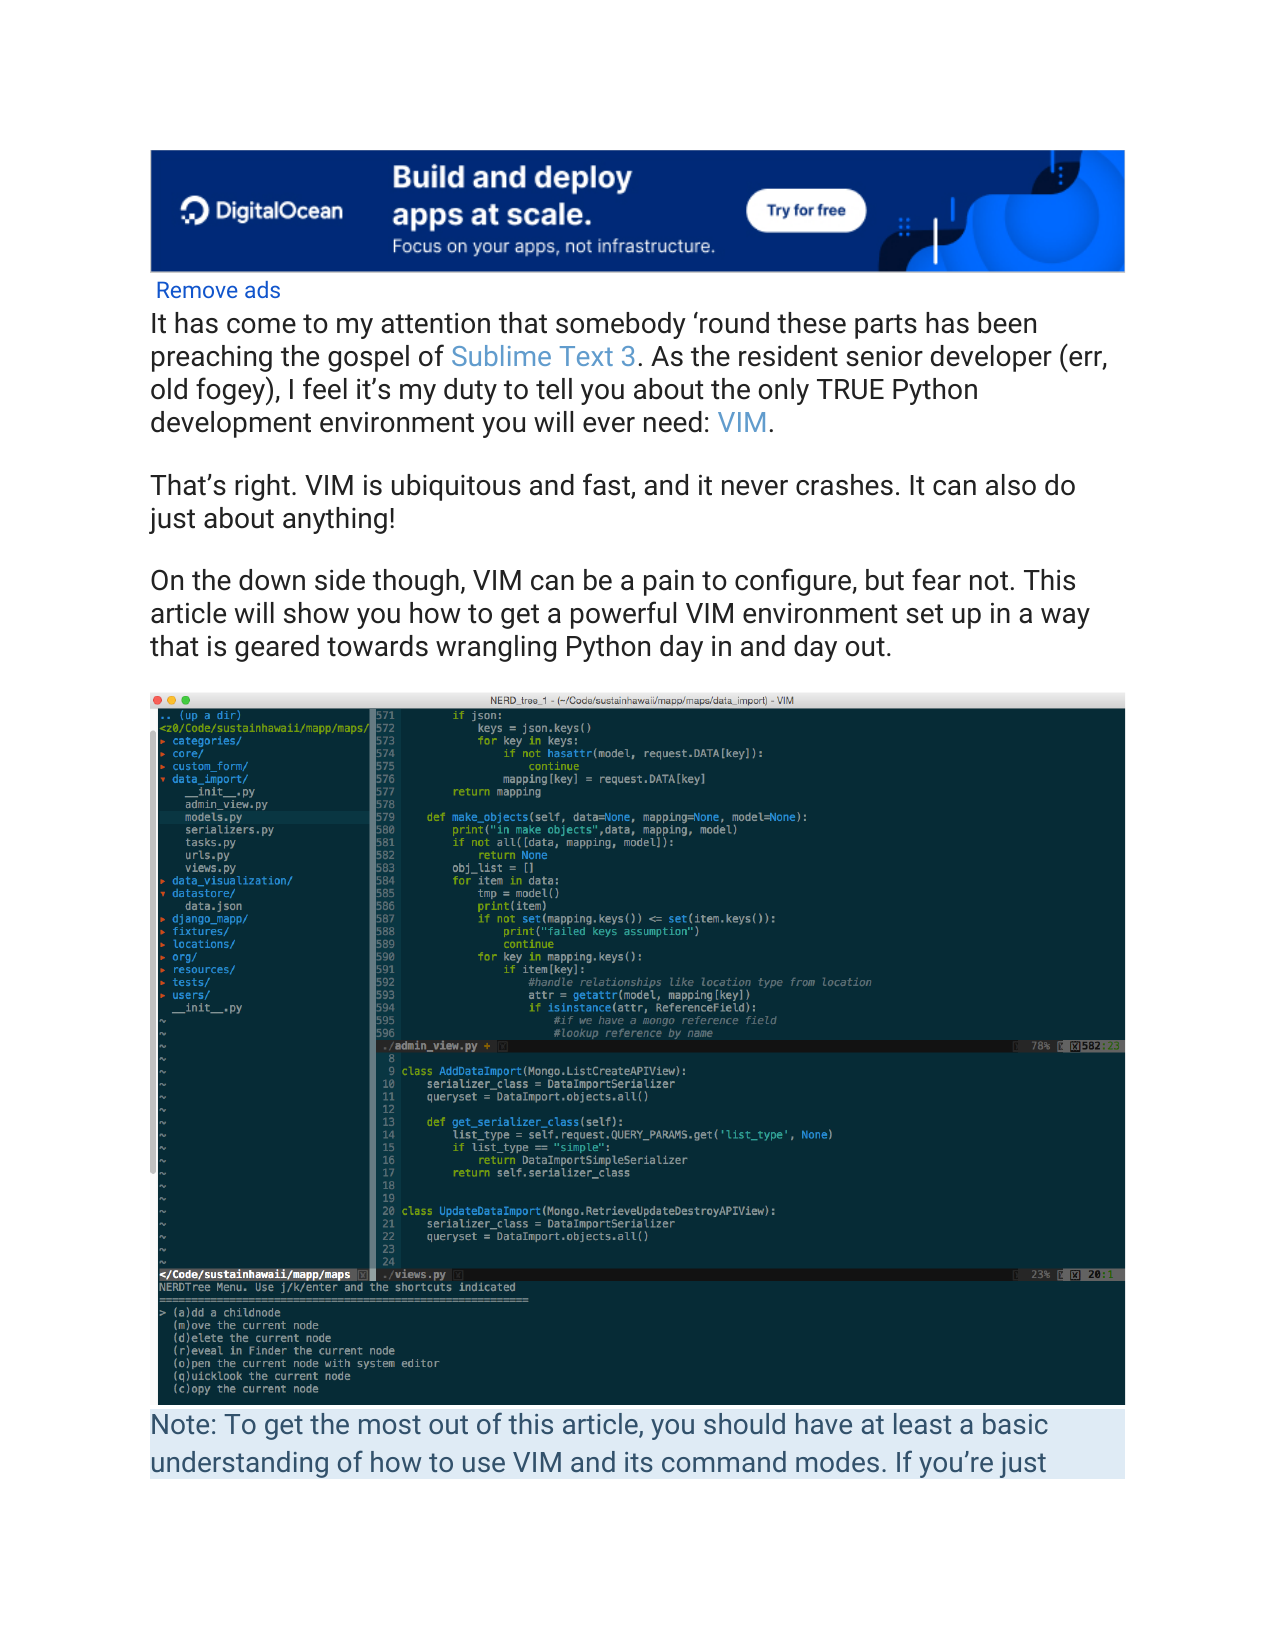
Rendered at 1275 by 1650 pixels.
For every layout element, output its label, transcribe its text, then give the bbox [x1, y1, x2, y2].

picture [150, 150, 1125, 273]
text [150, 1409, 1125, 1479]
text Remove ads [150, 277, 1125, 304]
text On the down side though, VIM can be a pain to configure, but fear not. This article will show you how to get a powerful VIM environment set up in a way that is geared towards wrangling Python day in and day out. [150, 564, 1125, 663]
text That’s right. VIM is ubiquitous and fast, and it never crashes. It can also do just about anything! [150, 469, 1125, 535]
text It has come to my attention that somebody ‘round these parts has been preaching the gospel of Sublime Text 3. As the resident senior developer (err, old fogey), I feel it’s my duty to tell you about the only TRUE Python development environment you will ever need: VIM. [150, 308, 1125, 440]
picture [150, 692, 1125, 1405]
